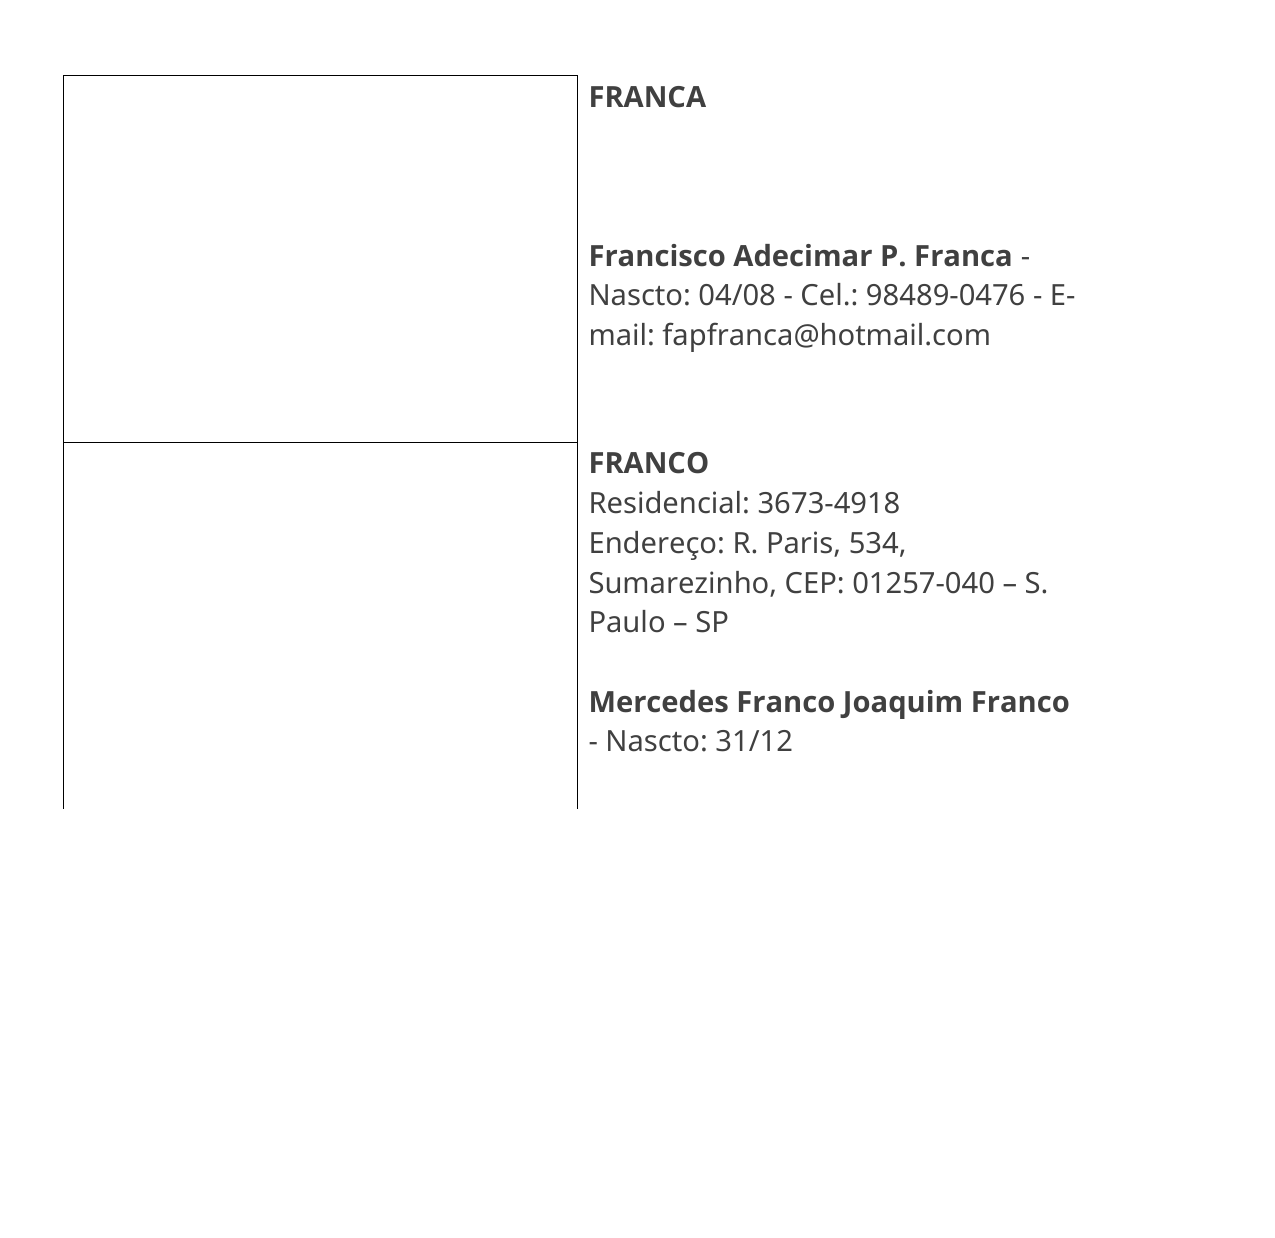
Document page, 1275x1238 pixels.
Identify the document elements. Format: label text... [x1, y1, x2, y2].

table_cell [64, 443, 577, 808]
table_cell FRANCO Residencial: 3673-4918 Endereço: R. Paris, 534, Sumarezinho, CEP: 01257-040 – S. Paulo – SP Mercedes Franco Joaquim Franco - Nascto: 31/12 [578, 442, 1090, 808]
table_cell [64, 76, 577, 442]
table_cell FRANCA Francisco Adecimar P. Franca - Nascto: 04/08 - Cel.: 98489-0476 - E-mail: fapfranca@hotmail.com [578, 75, 1090, 442]
